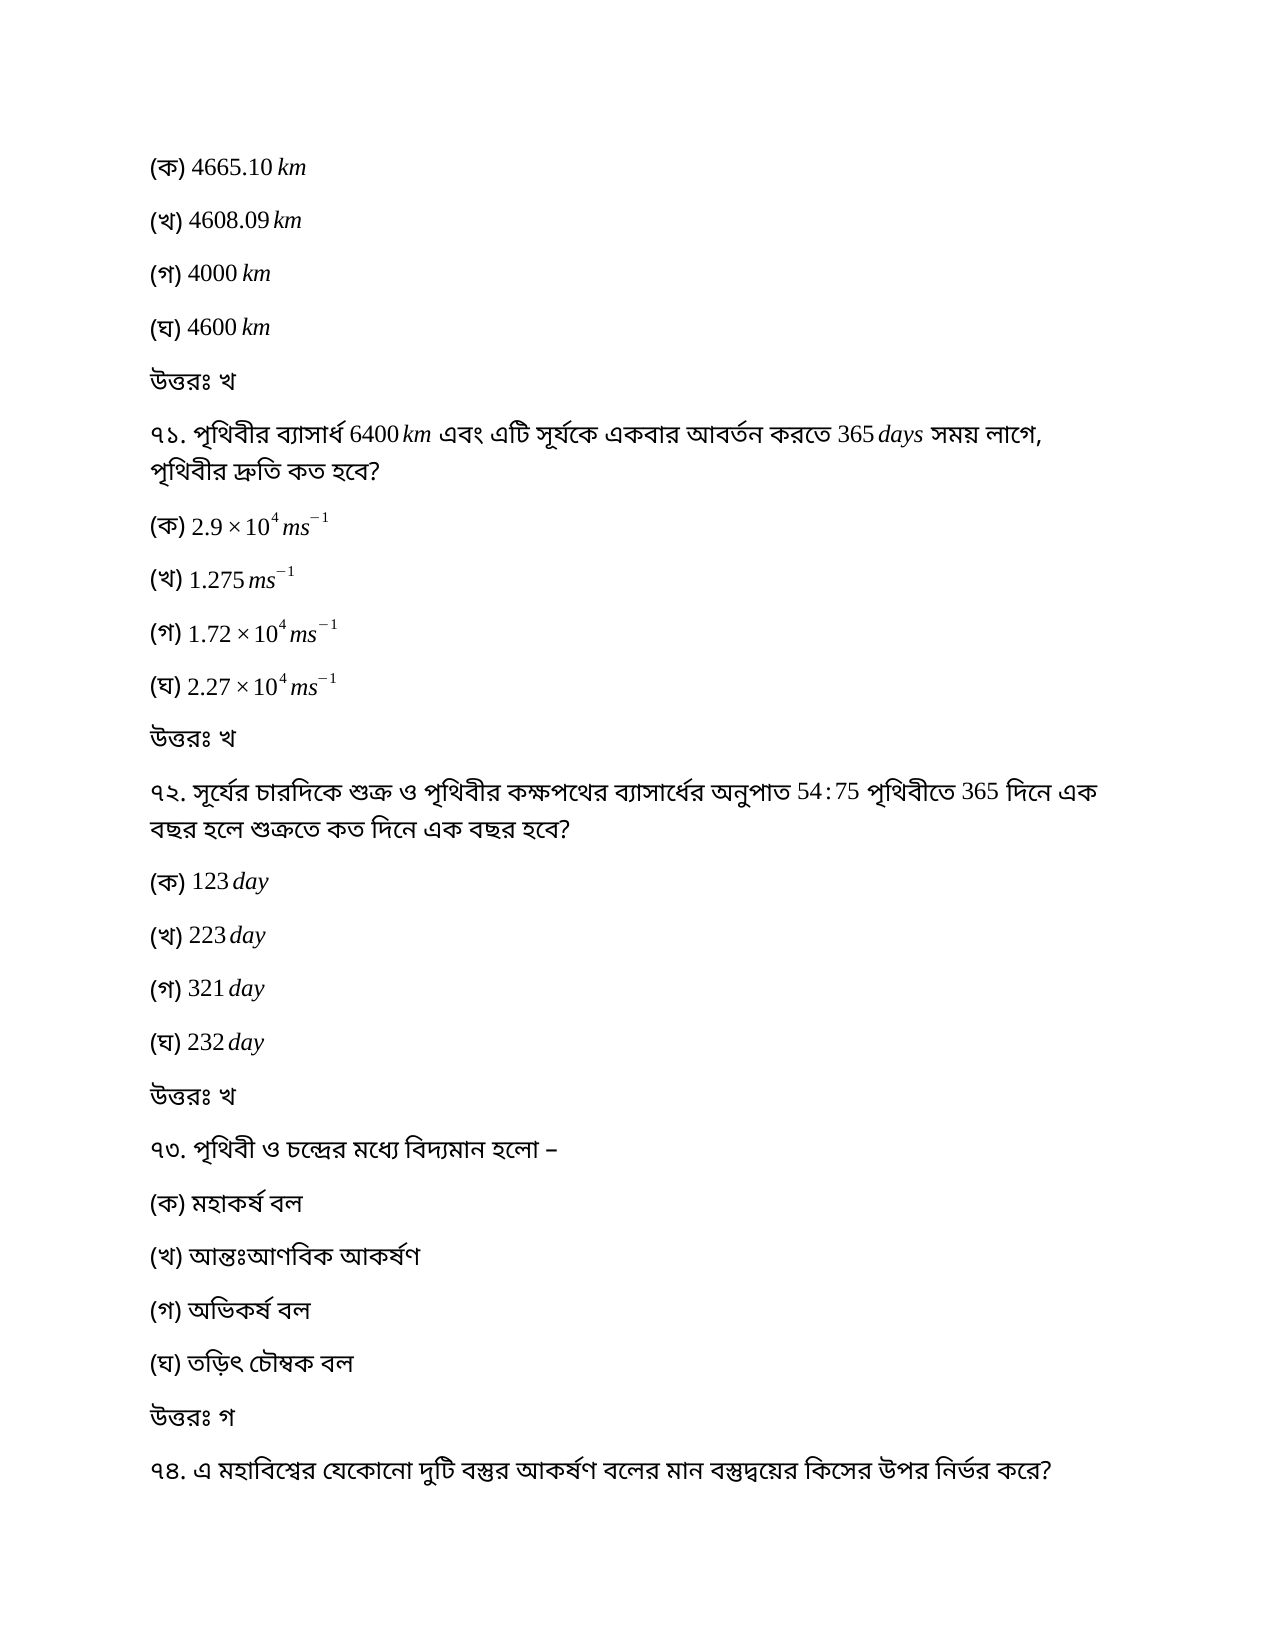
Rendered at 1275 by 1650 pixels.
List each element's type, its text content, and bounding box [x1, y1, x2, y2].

text উত্তরঃ খ [150, 1078, 1125, 1113]
text (ক) [150, 865, 1125, 899]
text (ক) [150, 150, 1125, 184]
text ৭৪. এ মহাবিশ্বের যেকোনো দুটি বস্তুর আকর্ষণ বলের মান বস্তুদ্বয়ের কিসের উপর নির্ভর করে? [150, 1453, 1125, 1487]
text (খ) [150, 561, 1125, 595]
text (গ) [150, 257, 1125, 291]
text (গ) [150, 972, 1125, 1006]
text উত্তরঃ গ [150, 1399, 1125, 1433]
text (ঘ) [150, 1025, 1125, 1059]
text ৭৩. পৃথিবী ও চন্দ্রের মধ্যে বিদ্যমান হলো – [150, 1132, 1125, 1166]
text ৭২. সূর্যের চারদিকে শুক্র ও পৃথিবীর কক্ষপথের ব্যাসার্ধের অনুপাত পৃথিবীতে দিনে এক বছর হলে শুক্রতে কত দিনে এক বছর হবে? [150, 774, 1125, 845]
text ৭১. পৃথিবীর ব্যাসার্ধ এবং এটি সূর্যকে একবার আবর্তন করতে সময় লাগে, পৃথিবীর দ্রুতি কত হবে? [150, 417, 1125, 488]
text (ঘ) [150, 668, 1125, 702]
text (গ) [150, 614, 1125, 648]
text (ঘ) তড়িৎ চৌম্বক বল [150, 1346, 1125, 1380]
text (খ) [150, 203, 1125, 237]
text (ঘ) [150, 310, 1125, 344]
text (ক) মহাকর্ষ বল [150, 1185, 1125, 1219]
text (খ) [150, 918, 1125, 952]
text উত্তরঃ খ [150, 721, 1125, 755]
text (ক) [150, 507, 1125, 541]
text (খ) আন্তঃআণবিক আকর্ষণ [150, 1239, 1125, 1273]
text (গ) অভিকর্ষ বল [150, 1292, 1125, 1326]
text উত্তরঃ খ [150, 364, 1125, 398]
